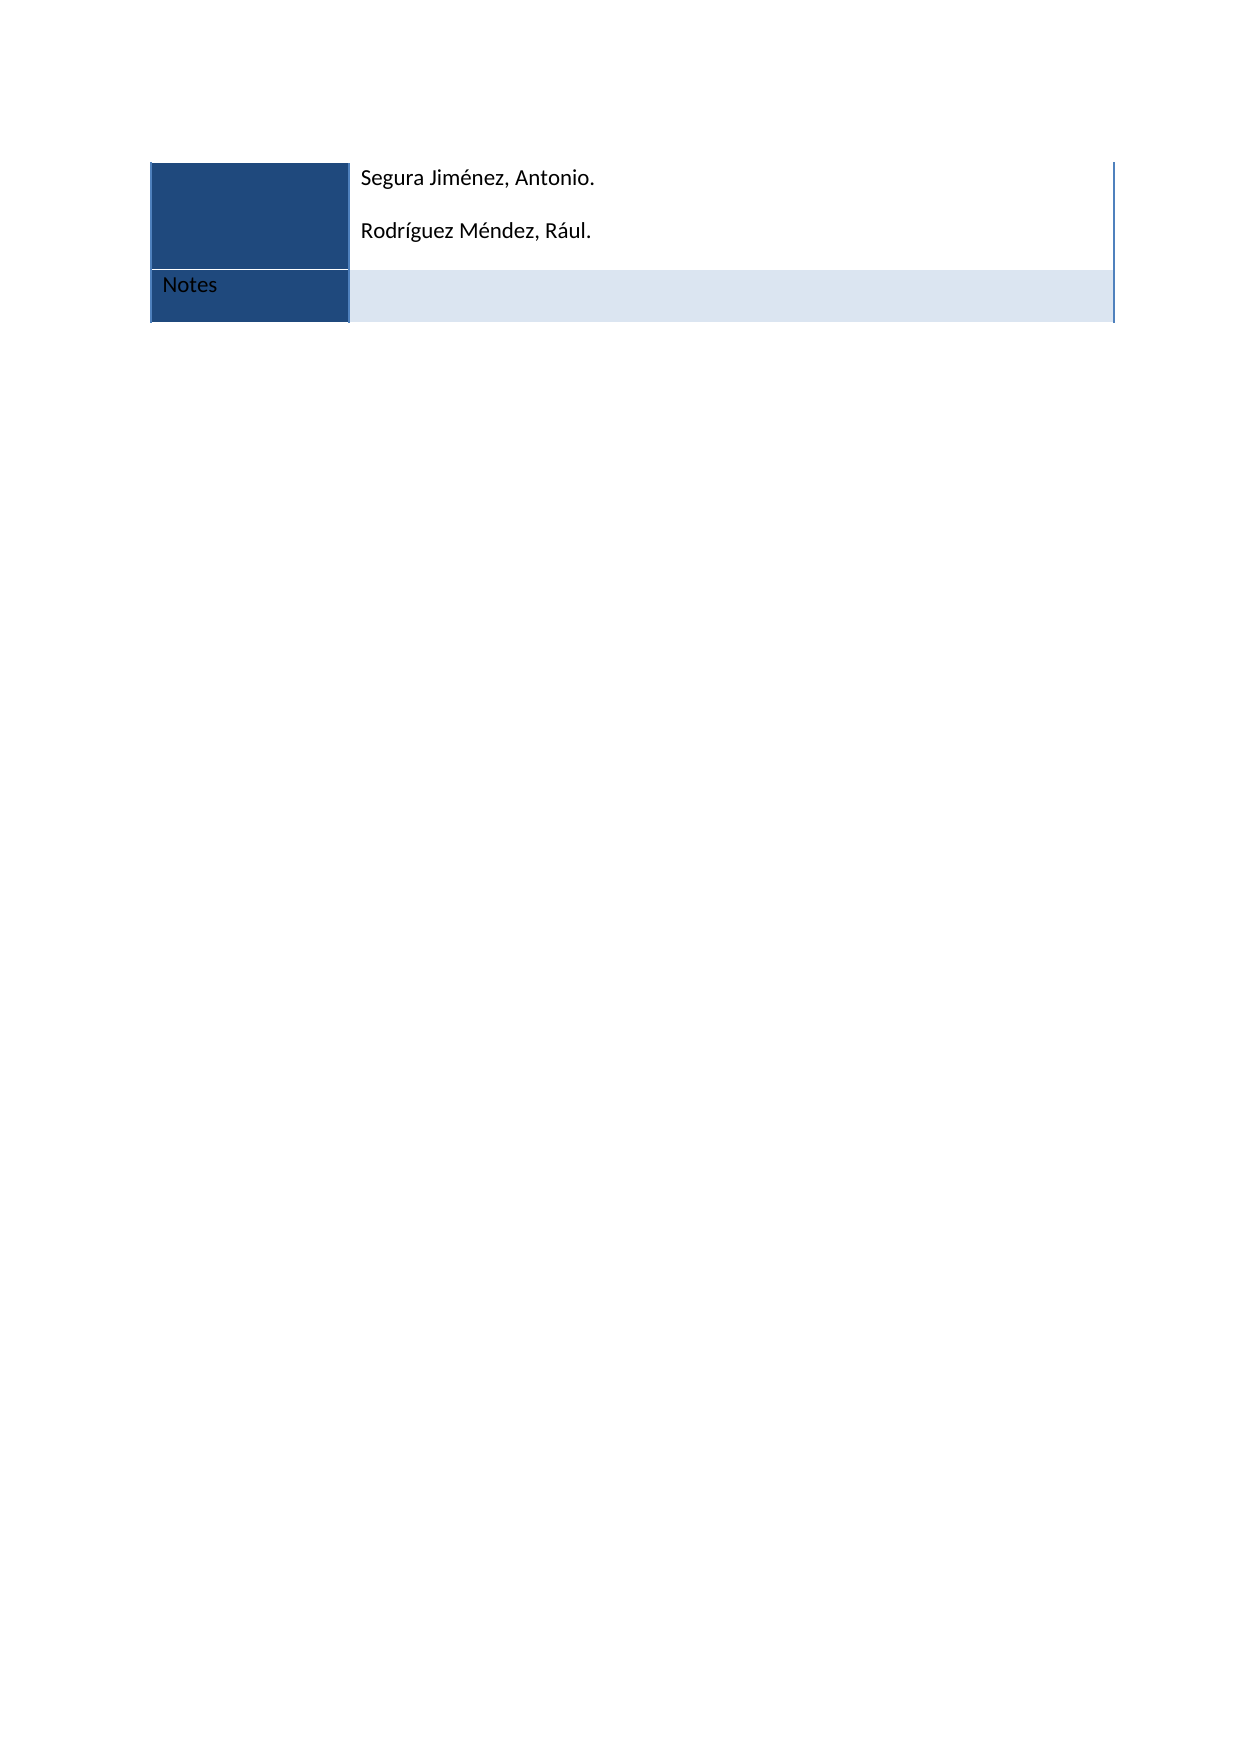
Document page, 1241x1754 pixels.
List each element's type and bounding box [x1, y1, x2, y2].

table_cell [152, 270, 348, 322]
table_cell [350, 163, 1113, 269]
table_cell [350, 270, 1113, 322]
table_cell [152, 163, 348, 269]
